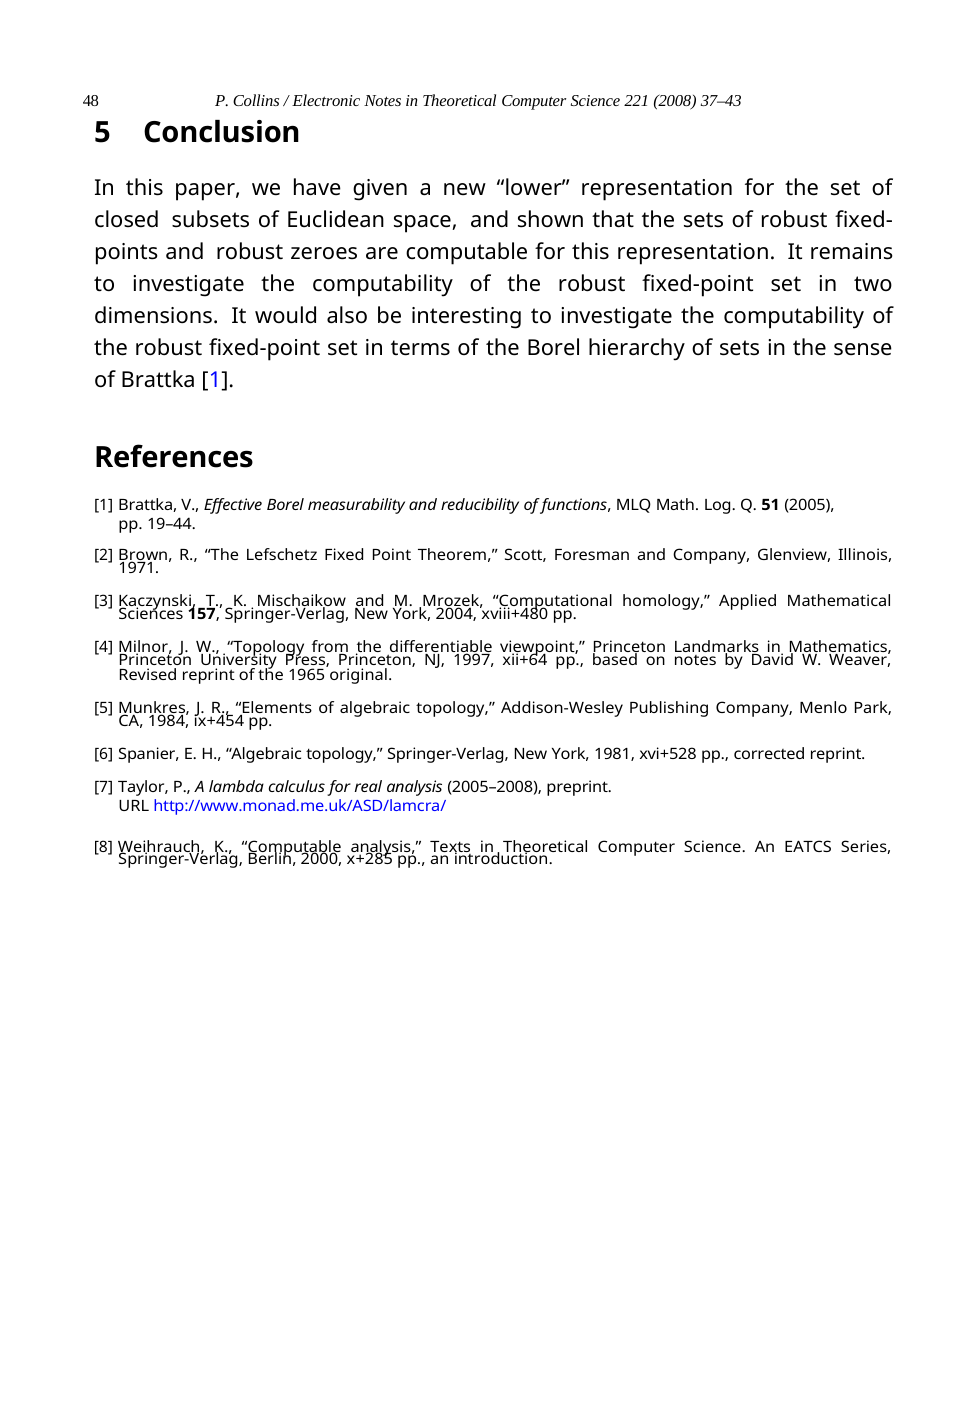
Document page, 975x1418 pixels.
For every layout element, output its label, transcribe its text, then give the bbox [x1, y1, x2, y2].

list Spanier, E. H., “Algebraic topology,” Springer-Verlag, New York, 1981, xvi+528 pp., corrected reprint. [94, 743, 904, 764]
list Milnor, J. W., “Topology from the differentiable viewpoint,” Princeton Landmarks in Mathematics, Princeton University Press, Princeton, NJ, 1997, xii+64 pp., based on notes by David W. Weaver, Revised reprint of the 1965 original. [94, 641, 893, 685]
subtitle References [94, 437, 904, 476]
list Brown, R., “The Lefschetz Fixed Point Theorem,” Scott, Foresman and Company, Glenview, Illinois, 1971. [94, 549, 893, 578]
text In this paper, we have given a new “lower” representation for the set of closed subsets of Euclidean space, and shown that the sets of robust fixed-points and robust zeroes are computable for this representation. It remains to investigate the computability of the robust fixed-point set in two dimensions. It would also be interesting to investigate the computability of the robust fixed-point set in terms of the Borel hierarchy of sets in the sense of Brattka [1]. [94, 172, 893, 394]
list Kaczynski, T., K. Mischaikow and M. Mrozek, “Computational homology,” Applied Mathematical Sciences 157, Springer-Verlag, New York, 2004, xviii+480 pp. [94, 595, 893, 624]
list Taylor, P., A lambda calculus for real analysis (2005–2008), preprint. [94, 778, 904, 797]
text URL http://www.monad.me.uk/ASD/lamcra/ [118, 797, 904, 815]
list Weihrauch, K., “Computable analysis,” Texts in Theoretical Computer Science. An EATCS Series, Springer-Verlag, Berlin, 2000, x+285 pp., an introduction. [94, 841, 893, 869]
list Munkres, J. R., “Elements of algebraic topology,” Addison-Wesley Publishing Company, Menlo Park, CA, 1984, ix+454 pp. [94, 702, 893, 731]
text pp. 19–44. [118, 514, 904, 533]
subtitle Conclusion [94, 111, 904, 151]
list Brattka, V., Effective Borel measurability and reducibility of functions, MLQ Math. Log. Q. 51 (2005), [94, 495, 904, 514]
